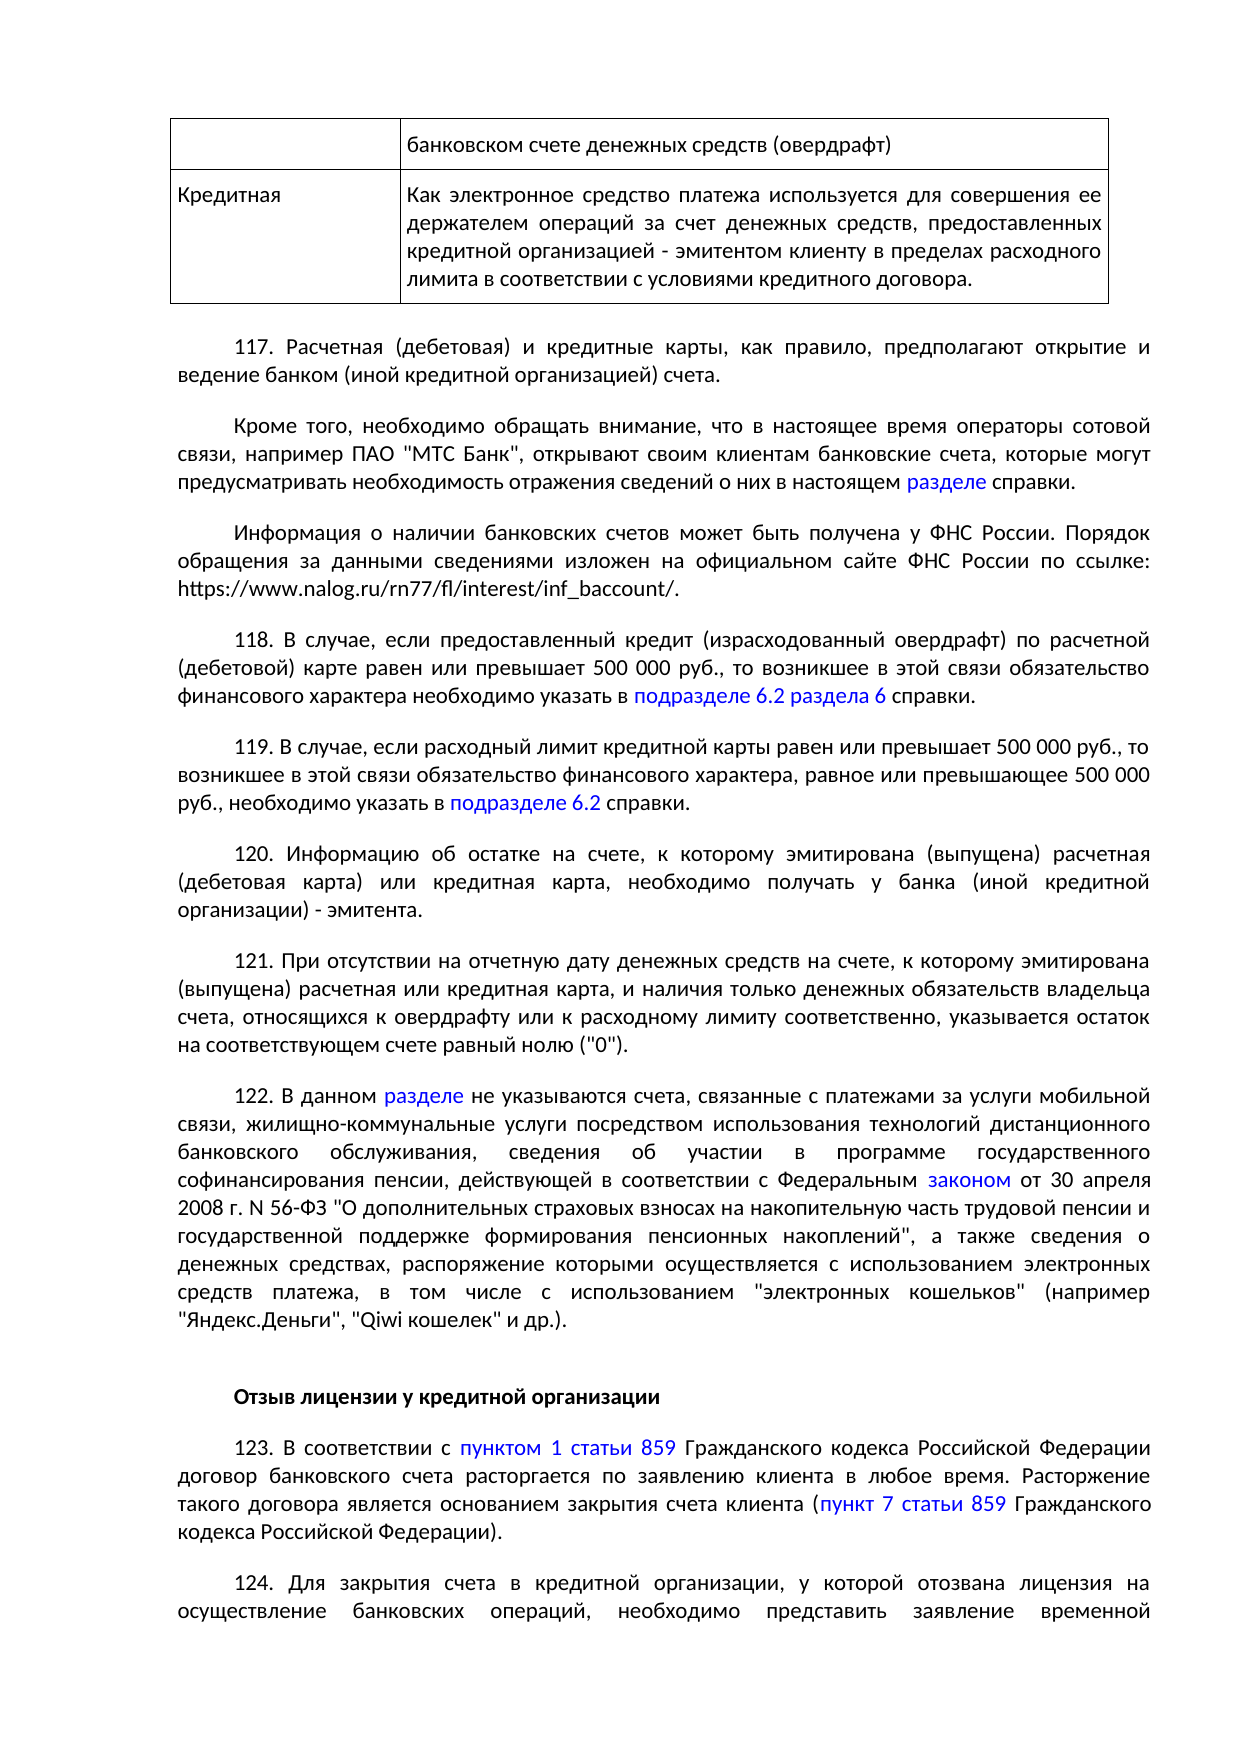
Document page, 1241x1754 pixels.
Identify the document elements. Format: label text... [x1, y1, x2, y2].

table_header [171, 119, 400, 168]
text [177, 1568, 1152, 1624]
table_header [401, 119, 1108, 168]
text 123. В соответствии с пунктом 1 статьи 859 Гражданского кодекса Российской Федерации договор банковского счета расторгается по заявлению клиента в любое время. Расторжение такого договора является основанием закрытия счета клиента (пункт 7 статьи 859 Гражданского кодекса Российской Федерации). [177, 1433, 1152, 1545]
text 121. При отсутствии на отчетную дату денежных средств на счете, к которому эмитирована (выпущена) расчетная или кредитная карта, и наличия только денежных обязательств владельца счета, относящихся к овердрафту или к расходному лимиту соответственно, указывается остаток на соответствующем счете равный нолю ("0"). [177, 946, 1152, 1058]
text Кроме того, необходимо обращать внимание, что в настоящее время операторы сотовой связи, например ПАО "МТС Банк", открывают своим клиентам банковские счета, которые могут предусматривать необходимость отражения сведений о них в настоящем разделе справки. [177, 411, 1152, 495]
text 120. Информацию об остатке на счете, к которому эмитирована (выпущена) расчетная (дебетовая карта) или кредитная карта, необходимо получать у банка (иной кредитной организации) - эмитента. [177, 839, 1152, 923]
text 119. В случае, если расходный лимит кредитной карты равен или превышает 500 000 руб., то возникшее в этой связи обязательство финансового характера, равное или превышающее 500 000 руб., необходимо указать в подразделе 6.2 справки. [177, 732, 1152, 816]
table_cell Кредитная [171, 170, 400, 303]
table_cell Как электронное средство платежа используется для совершения ее держателем операций за счет денежных средств, предоставленных кредитной организацией - эмитентом клиенту в пределах расходного лимита в соответствии с условиями кредитного договора. [401, 170, 1108, 303]
title Отзыв лицензии у кредитной организации [177, 1382, 1152, 1410]
text 117. Расчетная (дебетовая) и кредитные карты, как правило, предполагают открытие и ведение банком (иной кредитной организацией) счета. [177, 332, 1152, 388]
text 118. В случае, если предоставленный кредит (израсходованный овердрафт) по расчетной (дебетовой) карте равен или превышает 500 000 руб., то возникшее в этой связи обязательство финансового характера необходимо указать в подразделе 6.2 раздела 6 справки. [177, 625, 1152, 709]
text Информация о наличии банковских счетов может быть получена у ФНС России. Порядок обращения за данными сведениями изложен на официальном сайте ФНС России по ссылке: https://www.nalog.ru/rn77/fl/interest/inf_baccount/. [177, 518, 1152, 602]
text 122. В данном разделе не указываются счета, связанные с платежами за услуги мобильной связи, жилищно-коммунальные услуги посредством использования технологий дистанционного банковского обслуживания, сведения об участии в программе государственного софинансирования пенсии, действующей в соответствии с Федеральным законом от 30 апреля 2008 г. N 56-ФЗ "О дополнительных страховых взносах на накопительную часть трудовой пенсии и государственной поддержке формирования пенсионных накоплений", а также сведения о денежных средствах, распоряжение которыми осуществляется с использованием электронных средств платежа, в том числе с использованием "электронных кошельков" (например "Яндекс.Деньги", "Qiwi кошелек" и др.). [177, 1081, 1152, 1333]
